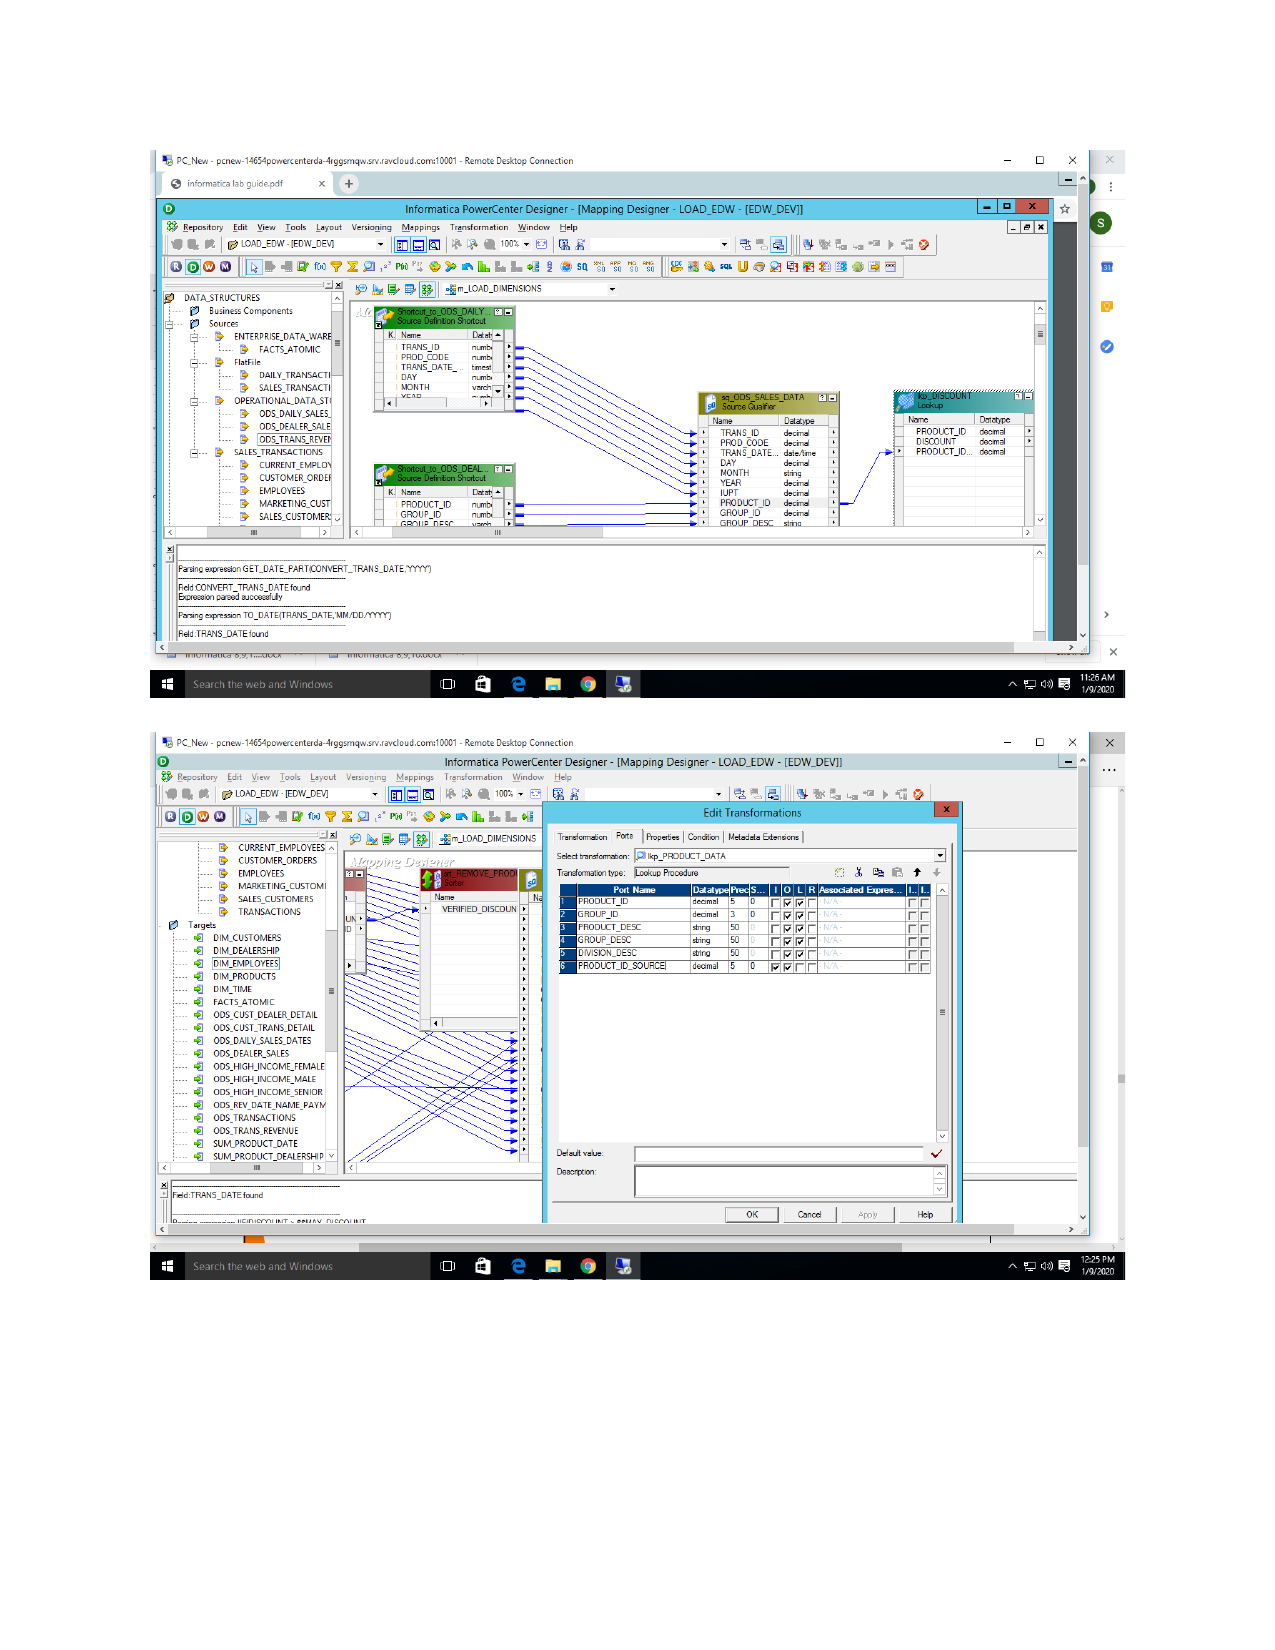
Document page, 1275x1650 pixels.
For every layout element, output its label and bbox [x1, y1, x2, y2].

picture [150, 732, 1125, 1280]
picture [150, 150, 1125, 698]
